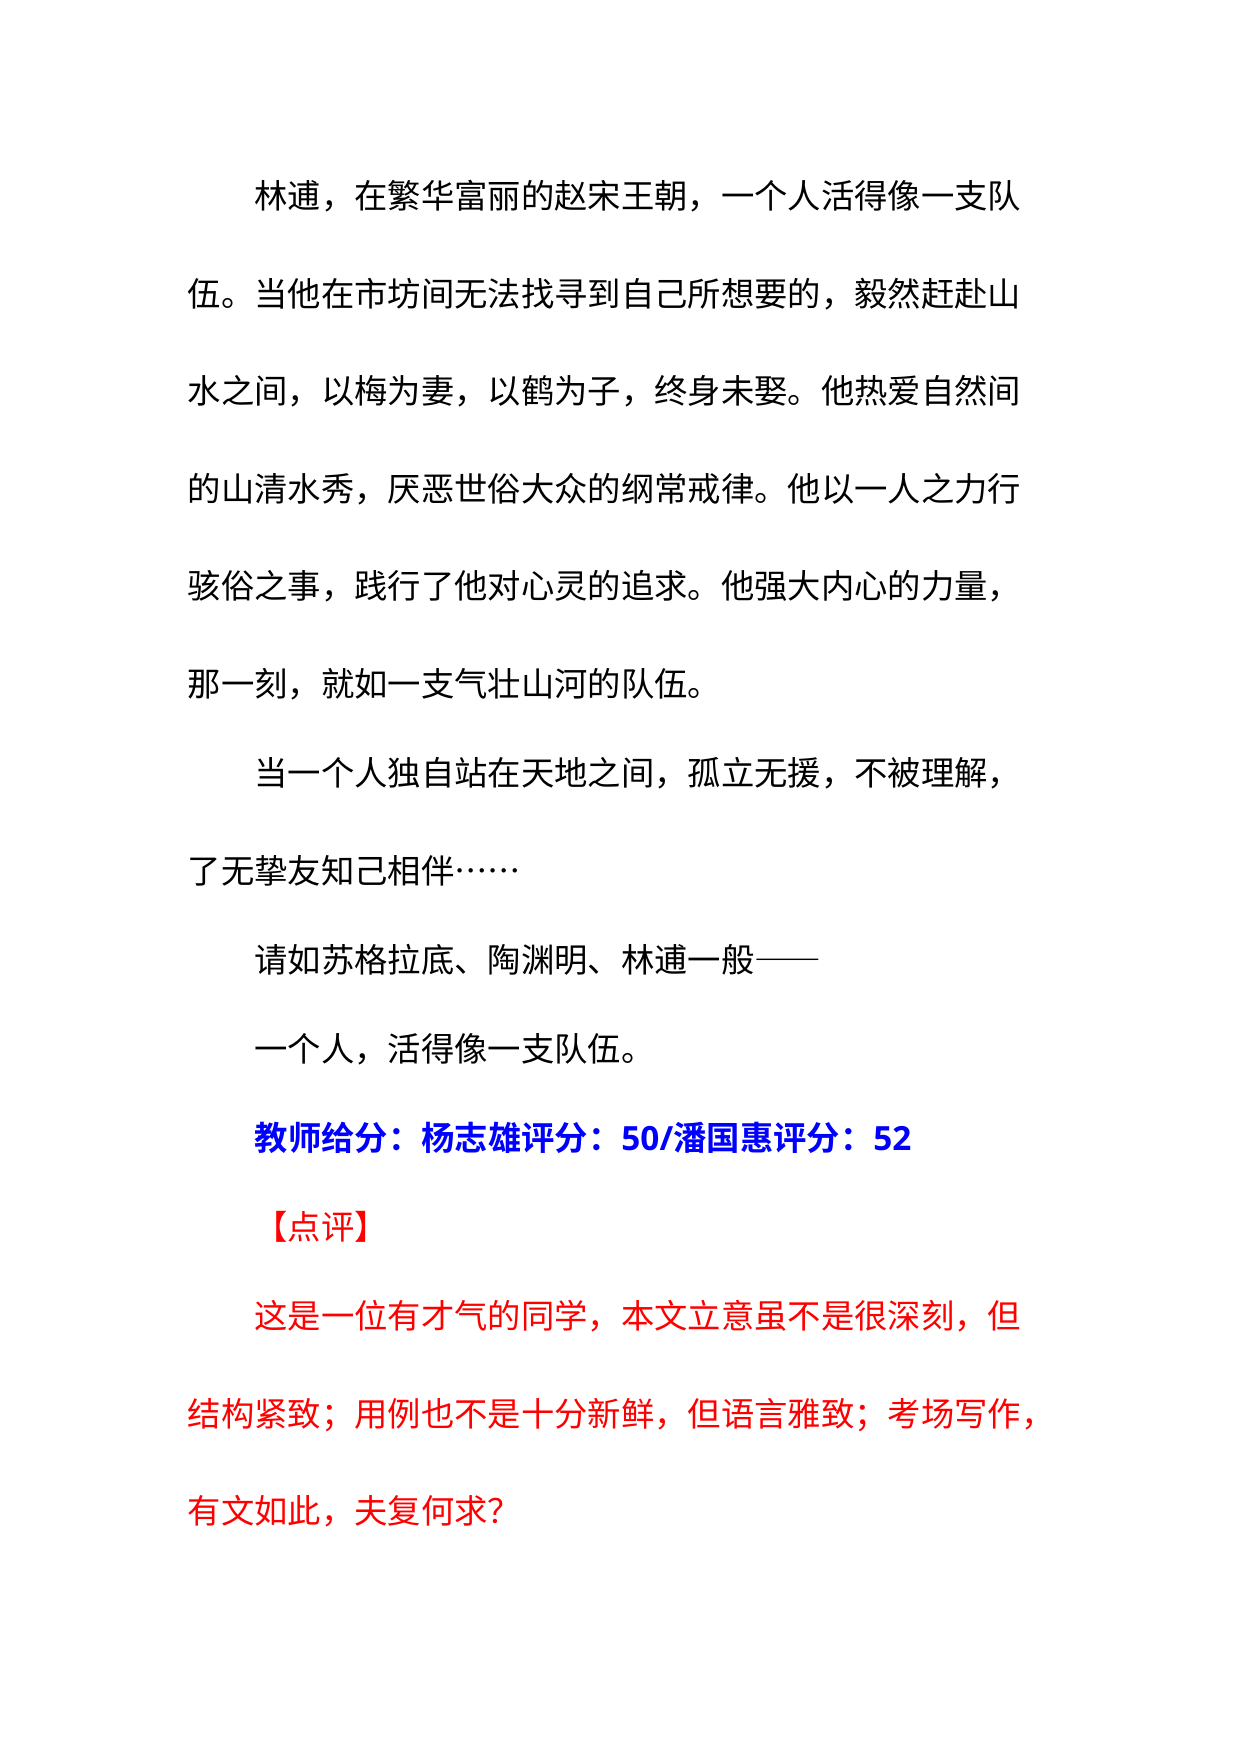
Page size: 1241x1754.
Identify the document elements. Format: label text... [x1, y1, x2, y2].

text 林逋，在繁华富丽的赵宋王朝，一个人活得像一支队伍。当他在市坊间无法找寻到自己所想要的，毅然赶赴山水之间，以梅为妻，以鹤为子，终身未娶。他热爱自然间的山清水秀，厌恶世俗大众的纲常戒律。他以一人之力行骇俗之事，践行了他对心灵的追求。他强大内心的力量，那一刻，就如一支气壮山河的队伍。 [187, 162, 1053, 714]
text 教师给分：杨志雄评分：50/潘国惠评分：52 [187, 1103, 1053, 1168]
text 这是一位有才气的同学，本文立意虽不是很深刻，但结构紧致；用例也不是十分新鲜，但语言雅致；考场写作，有文如此，夫复何求？ [187, 1281, 1053, 1541]
text 请如苏格拉底、陶渊明、林逋一般—— [187, 925, 1053, 990]
text 【点评】 [187, 1192, 1053, 1257]
text 一个人，活得像一支队伍。 [187, 1014, 1053, 1079]
text 当一个人独自站在天地之间，孤立无援，不被理解，了无挚友知己相伴…… [187, 738, 1053, 901]
